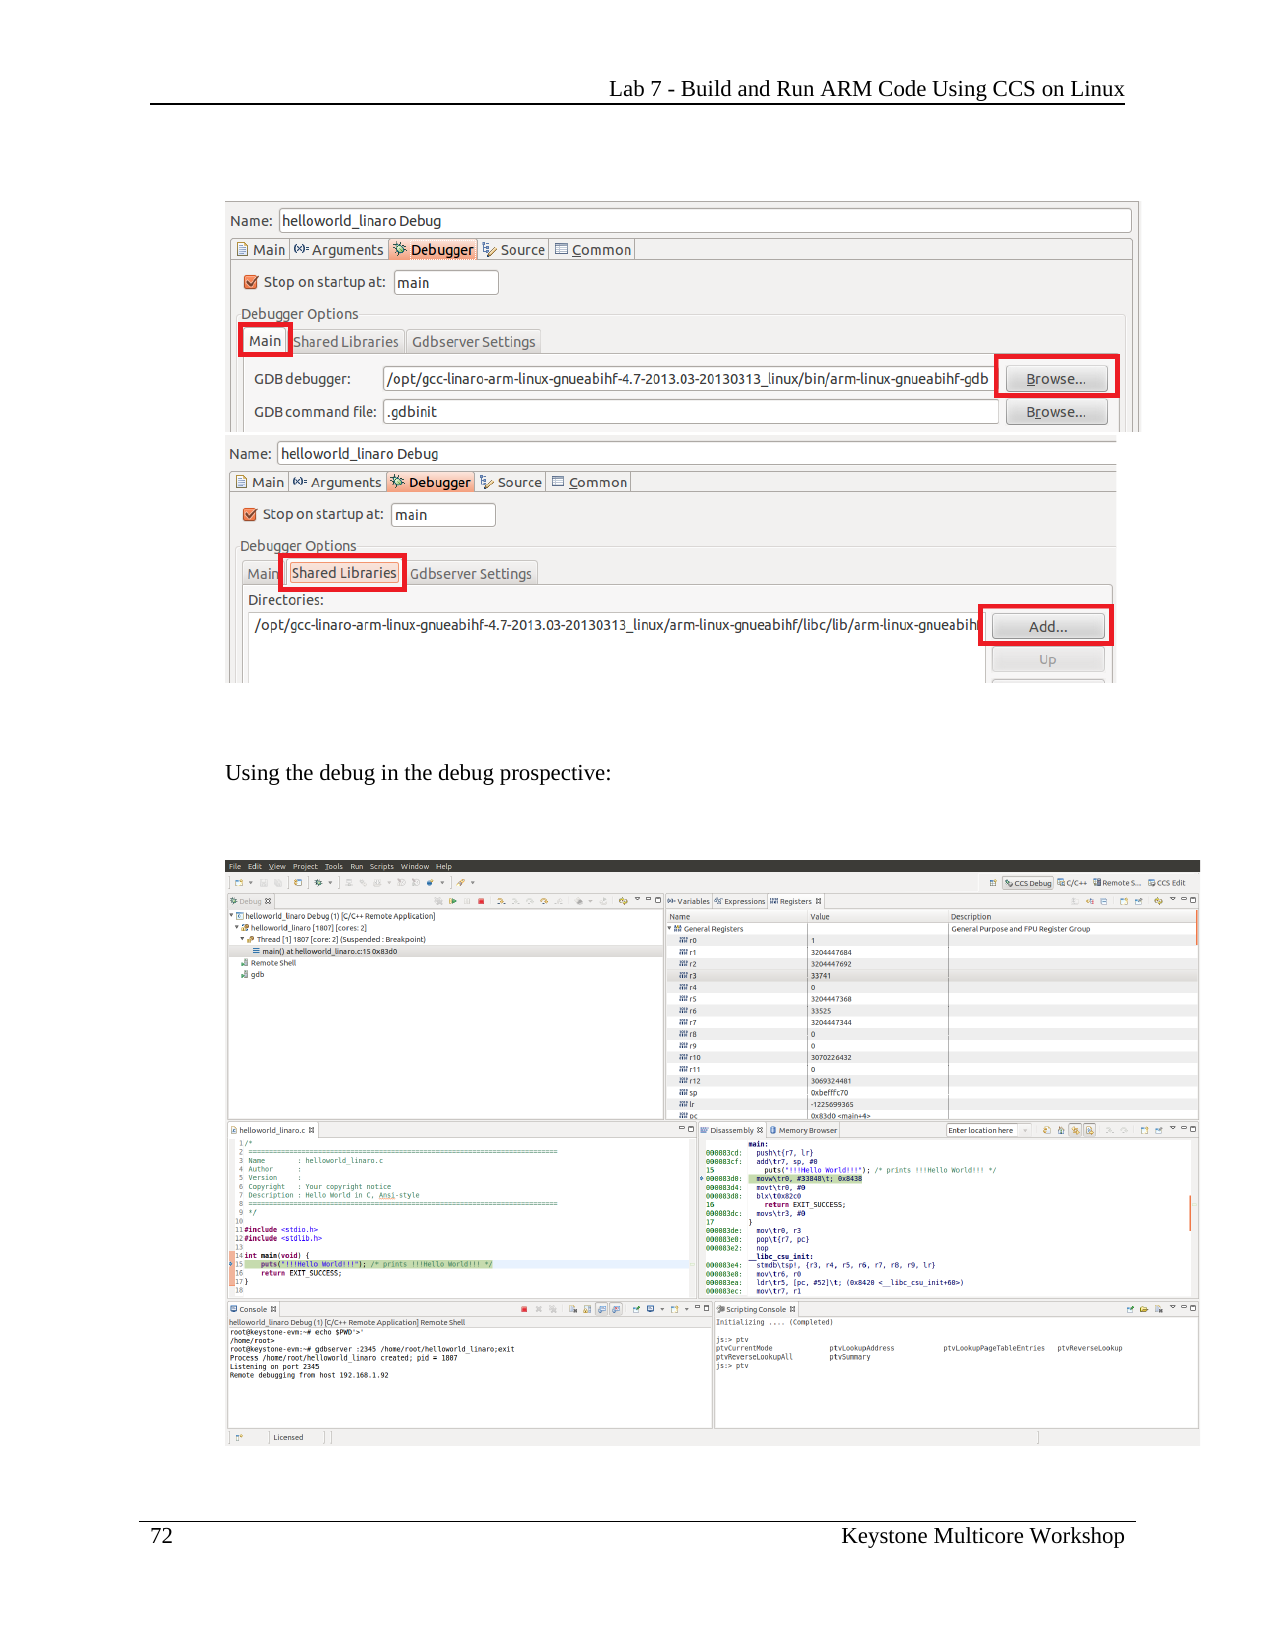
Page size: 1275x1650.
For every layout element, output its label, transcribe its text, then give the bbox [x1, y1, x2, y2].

picture [225, 201, 1142, 432]
picture [225, 435, 1117, 683]
picture [225, 860, 1200, 1446]
text Using the debug in the debug prospective: [225, 759, 1125, 785]
